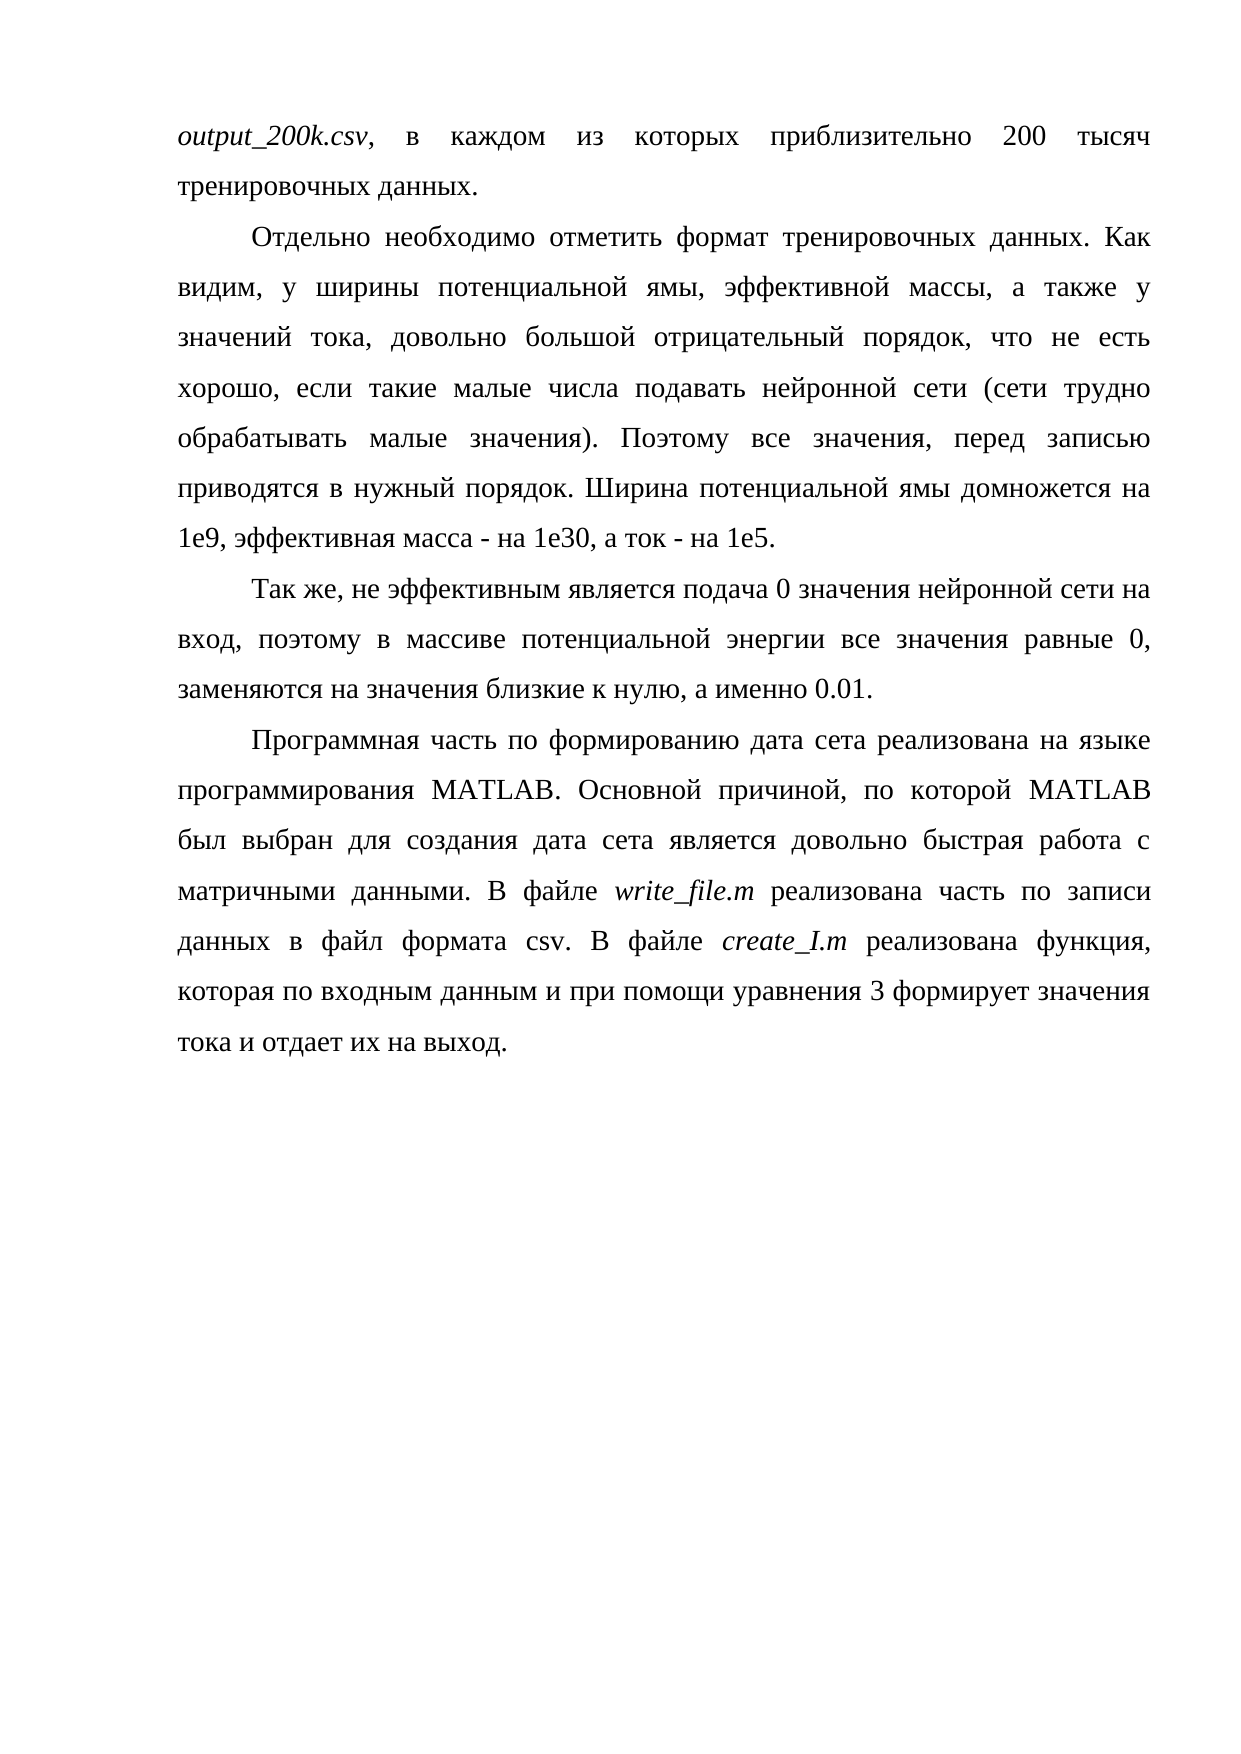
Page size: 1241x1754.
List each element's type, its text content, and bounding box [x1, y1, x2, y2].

text Программная часть по формированию дата сета реализована на языке программирования MATLAB. Основной причиной, по которой MATLAB был выбран для создания дата сета является довольно быстрая работа с матричными данными. В файле write_file.m реализована часть по записи данных в файл формата csv. В файле create_I.m реализована функция, которая по входным данным и при помощи уравнения 3 формирует значения тока и отдает их на выход. [177, 722, 1152, 1057]
text Так же, не эффективным является подача 0 значения нейронной сети на вход, поэтому в массиве потенциальной энергии все значения равные 0, заменяются на значения близкие к нулю, а именно 0.01. [177, 571, 1152, 705]
text Отдельно необходимо отметить формат тренировочных данных. Как видим, у ширины потенциальной ямы, эффективной массы, а также у значений тока, довольно большой отрицательный порядок, что не есть хорошо, если такие малые числа подавать нейронной сети (сети трудно обрабатывать малые значения). Поэтому все значения, перед записью приводятся в нужный порядок. Ширина потенциальной ямы домножется на 1e9, эффективная масса - на 1e30, а ток - на 1e5. [177, 219, 1152, 554]
